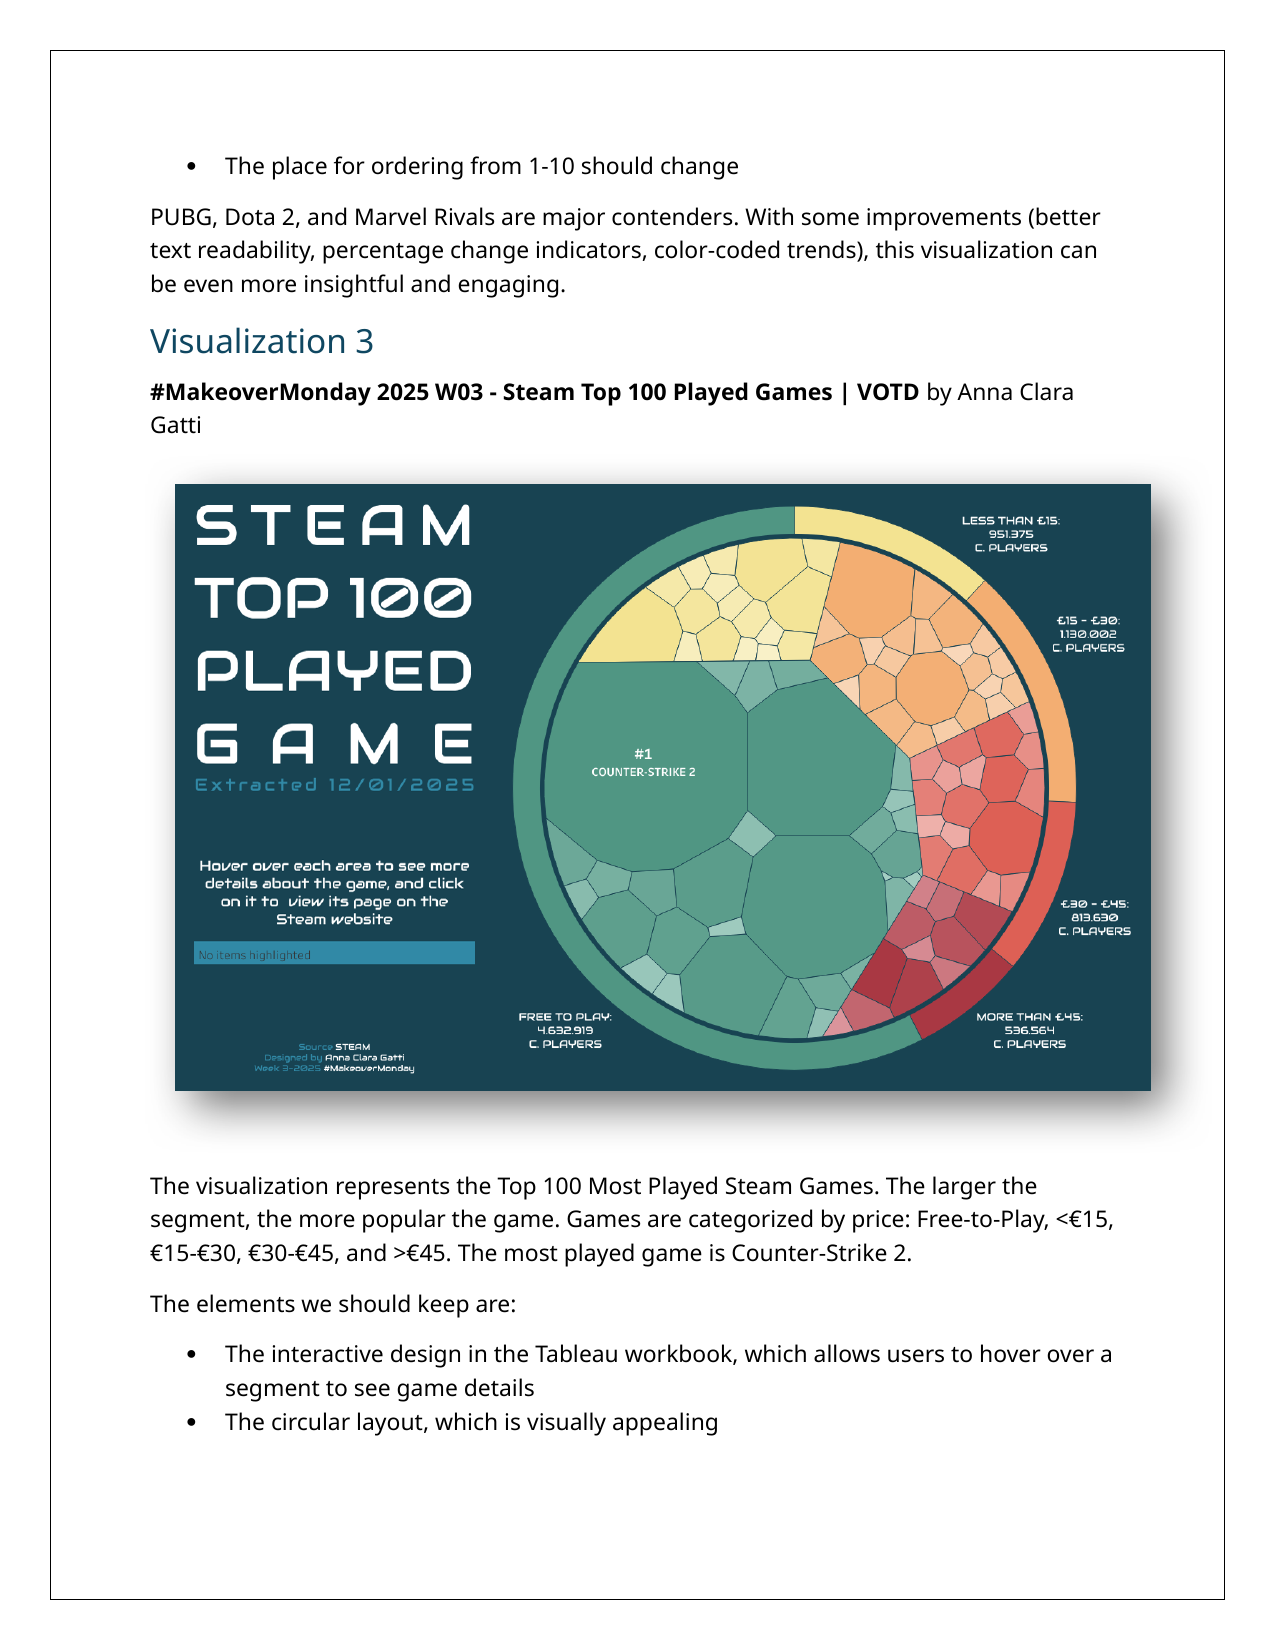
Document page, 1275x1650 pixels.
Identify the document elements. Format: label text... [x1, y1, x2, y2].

text #MakeoverMonday 2025 W03 - Steam Top 100 Played Games | VOTD by Anna Clara Gatti [150, 376, 1125, 441]
list The circular layout, which is visually appealing [187, 1406, 1125, 1437]
text The visualization represents the Top 100 Most Played Steam Games. The larger the segment, the more popular the game. Games are categorized by price: Free-to-Play, <€15, €15-€30, €30-€45, and >€45. The most played game is Counter-Strike 2. [150, 1170, 1125, 1268]
text The elements we should keep are: [150, 1288, 1125, 1319]
text PUBG, Dota 2, and Marvel Rivals are major contenders. With some improvements (better text readability, percentage change indicators, color-coded trends), this visualization can be even more insightful and engaging. [150, 200, 1125, 299]
subtitle Visualization 3 [150, 318, 1125, 364]
picture [175, 484, 1151, 1091]
list The interactive design in the Tableau workbook, which allows users to hover over a segment to see game details [187, 1338, 1125, 1403]
list The place for ordering from 1-10 should change [187, 150, 1125, 181]
